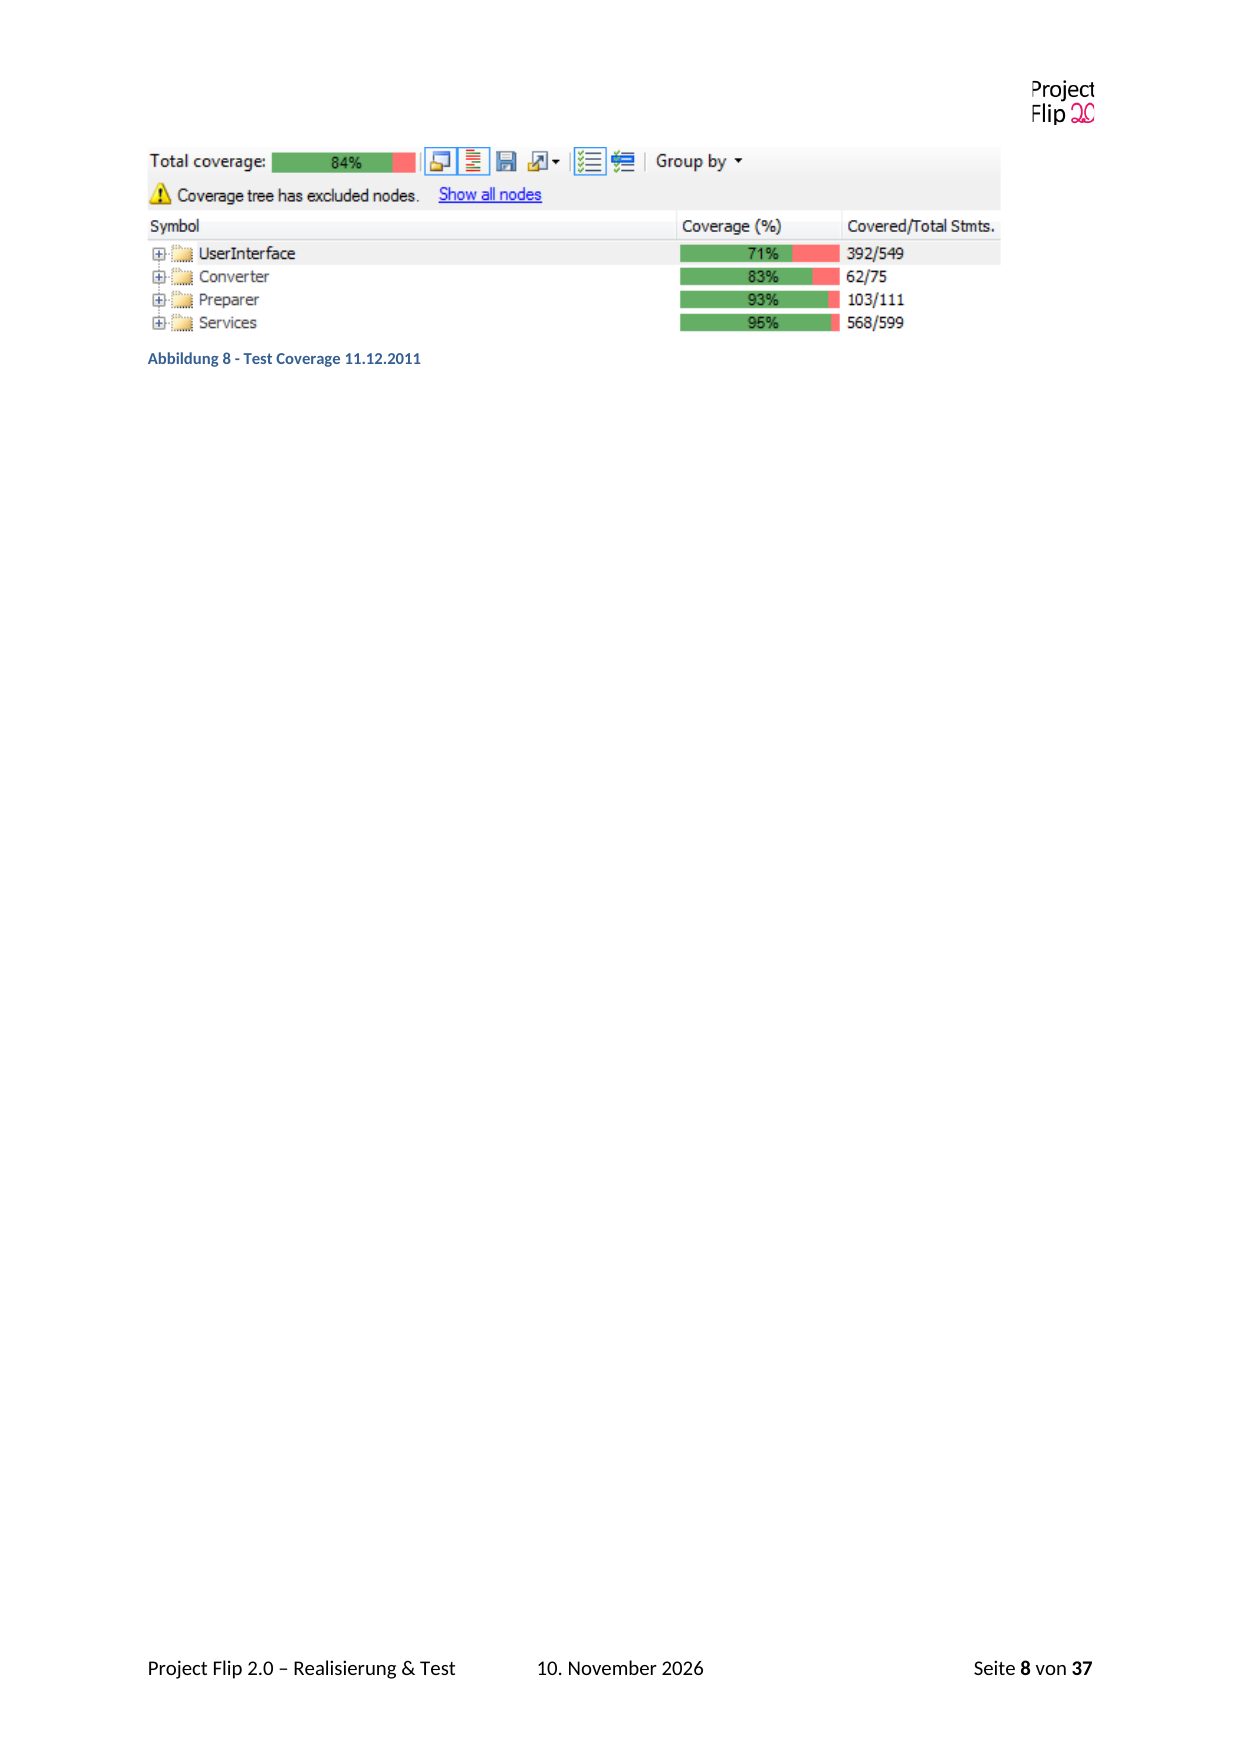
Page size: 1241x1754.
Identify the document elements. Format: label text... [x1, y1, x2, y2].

picture [1081, 79, 1097, 124]
picture [147, 147, 1001, 340]
